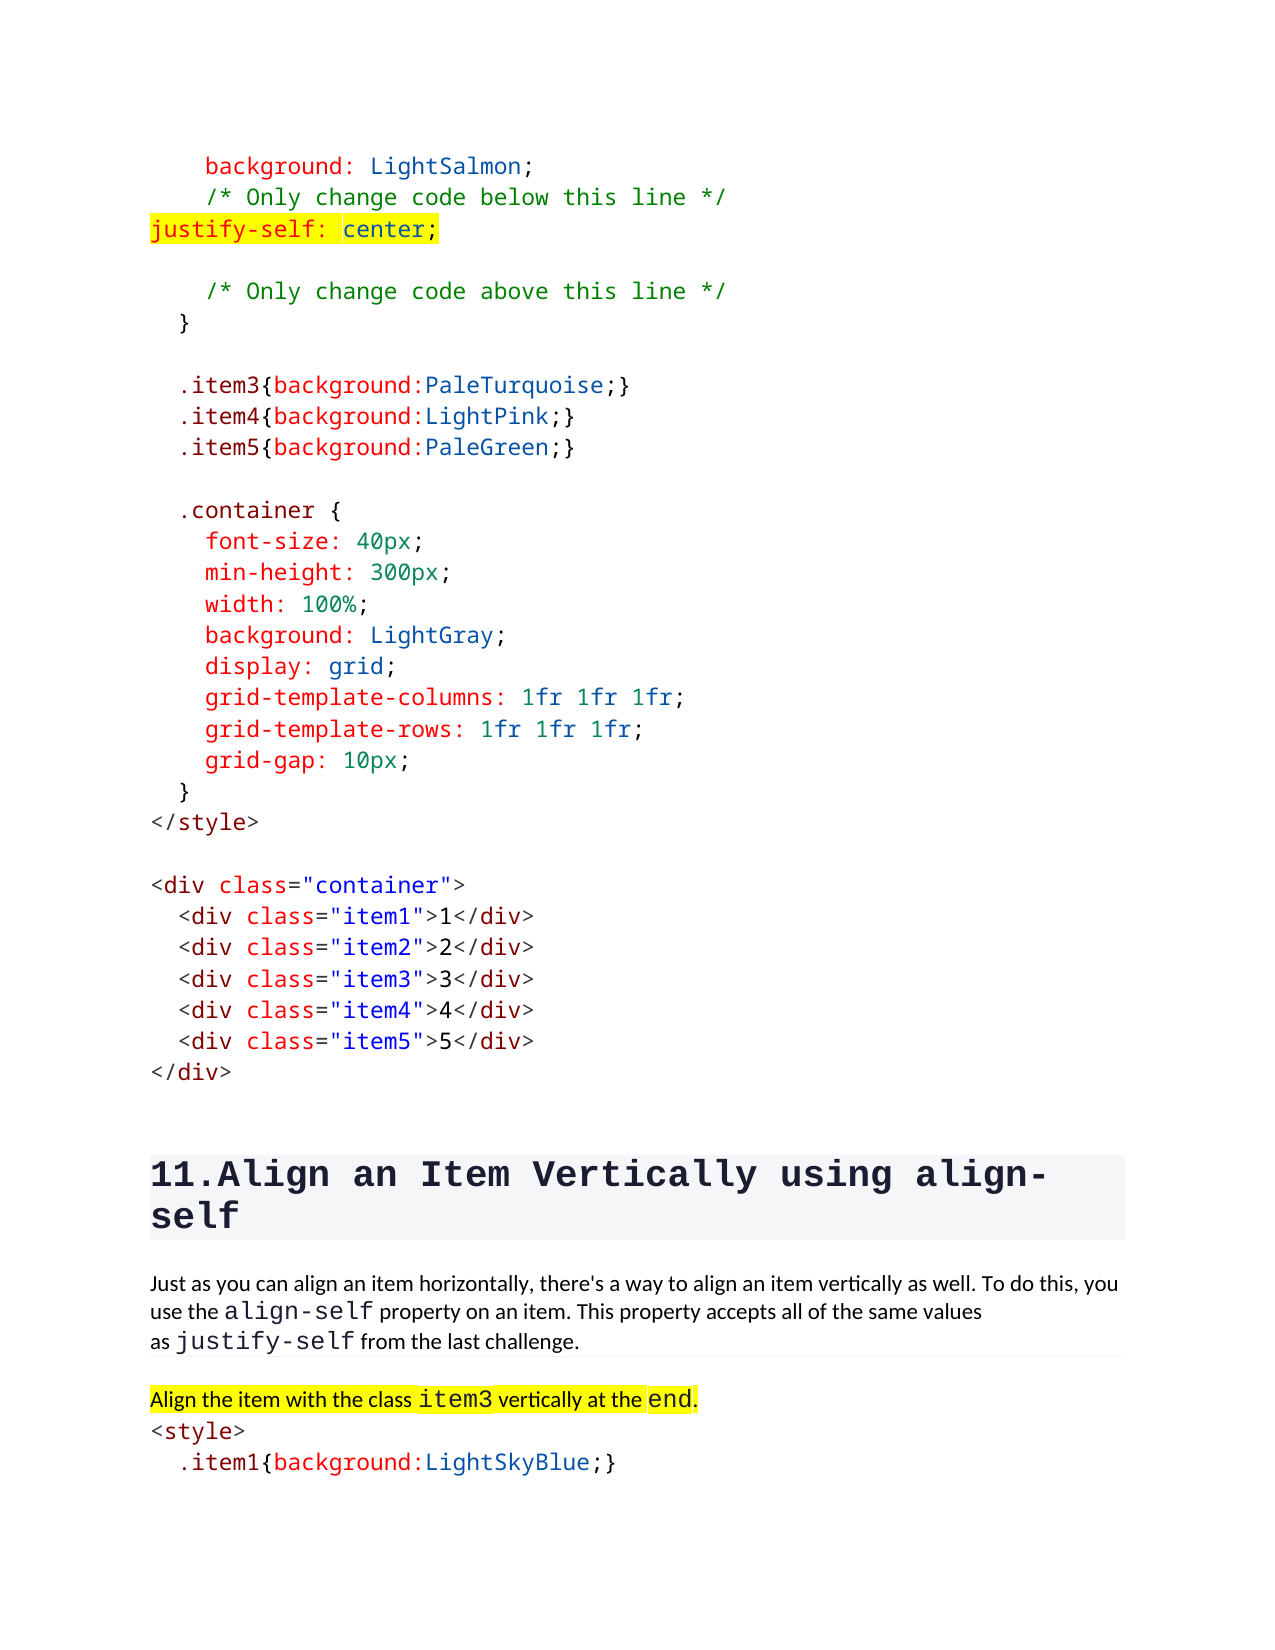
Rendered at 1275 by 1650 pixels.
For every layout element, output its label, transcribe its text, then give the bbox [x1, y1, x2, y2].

text </style> [150, 806, 1125, 837]
text .item4{background:LightPink;} [150, 400, 1125, 431]
text } [150, 306, 1125, 337]
text background: LightGray; [150, 619, 1125, 650]
text grid-template-rows: 1fr 1fr 1fr; [150, 712, 1125, 744]
text <div class="item4">4</div> [150, 994, 1125, 1025]
text Just as you can align an item horizontally, there's a way to align an item vertically as well. To do this, you use the align-self property on an item. This property accepts all of the same values as justify-self from the last challenge. [150, 1269, 1125, 1356]
text grid-gap: 10px; [150, 744, 1125, 775]
text .container { [150, 494, 1125, 525]
text .item1{background:LightSkyBlue;} [150, 1446, 1125, 1477]
text display: grid; [150, 650, 1125, 681]
text Align the item with the class item3 vertically at the end. [493, 1385, 1125, 1414]
text <div class="item1">1</div> [150, 900, 1125, 931]
text .item3{background:PaleTurquoise;} [150, 369, 1125, 400]
text grid-template-columns: 1fr 1fr 1fr; [150, 681, 1125, 712]
text <div class="item5">5</div> [150, 1025, 1125, 1056]
subtitle 11.Align an Item Vertically using align-self [150, 1155, 1125, 1240]
text /* Only change code below this line */ [150, 181, 1125, 212]
text <style> [150, 1414, 1125, 1446]
text background: LightSalmon; [150, 150, 1125, 181]
text <div class="item2">2</div> [150, 931, 1125, 962]
text font-size: 40px; [150, 525, 1125, 556]
text </div> [150, 1056, 1125, 1087]
text justify-self: center; [150, 212, 1125, 244]
text /* Only change code above this line */ [150, 275, 1125, 306]
text width: 100%; [150, 587, 1125, 619]
text } [150, 775, 1125, 806]
text <div class="item3">3</div> [150, 962, 1125, 994]
text <div class="container"> [150, 869, 1125, 900]
text min-height: 300px; [150, 556, 1125, 587]
text .item5{background:PaleGreen;} [150, 431, 1125, 462]
